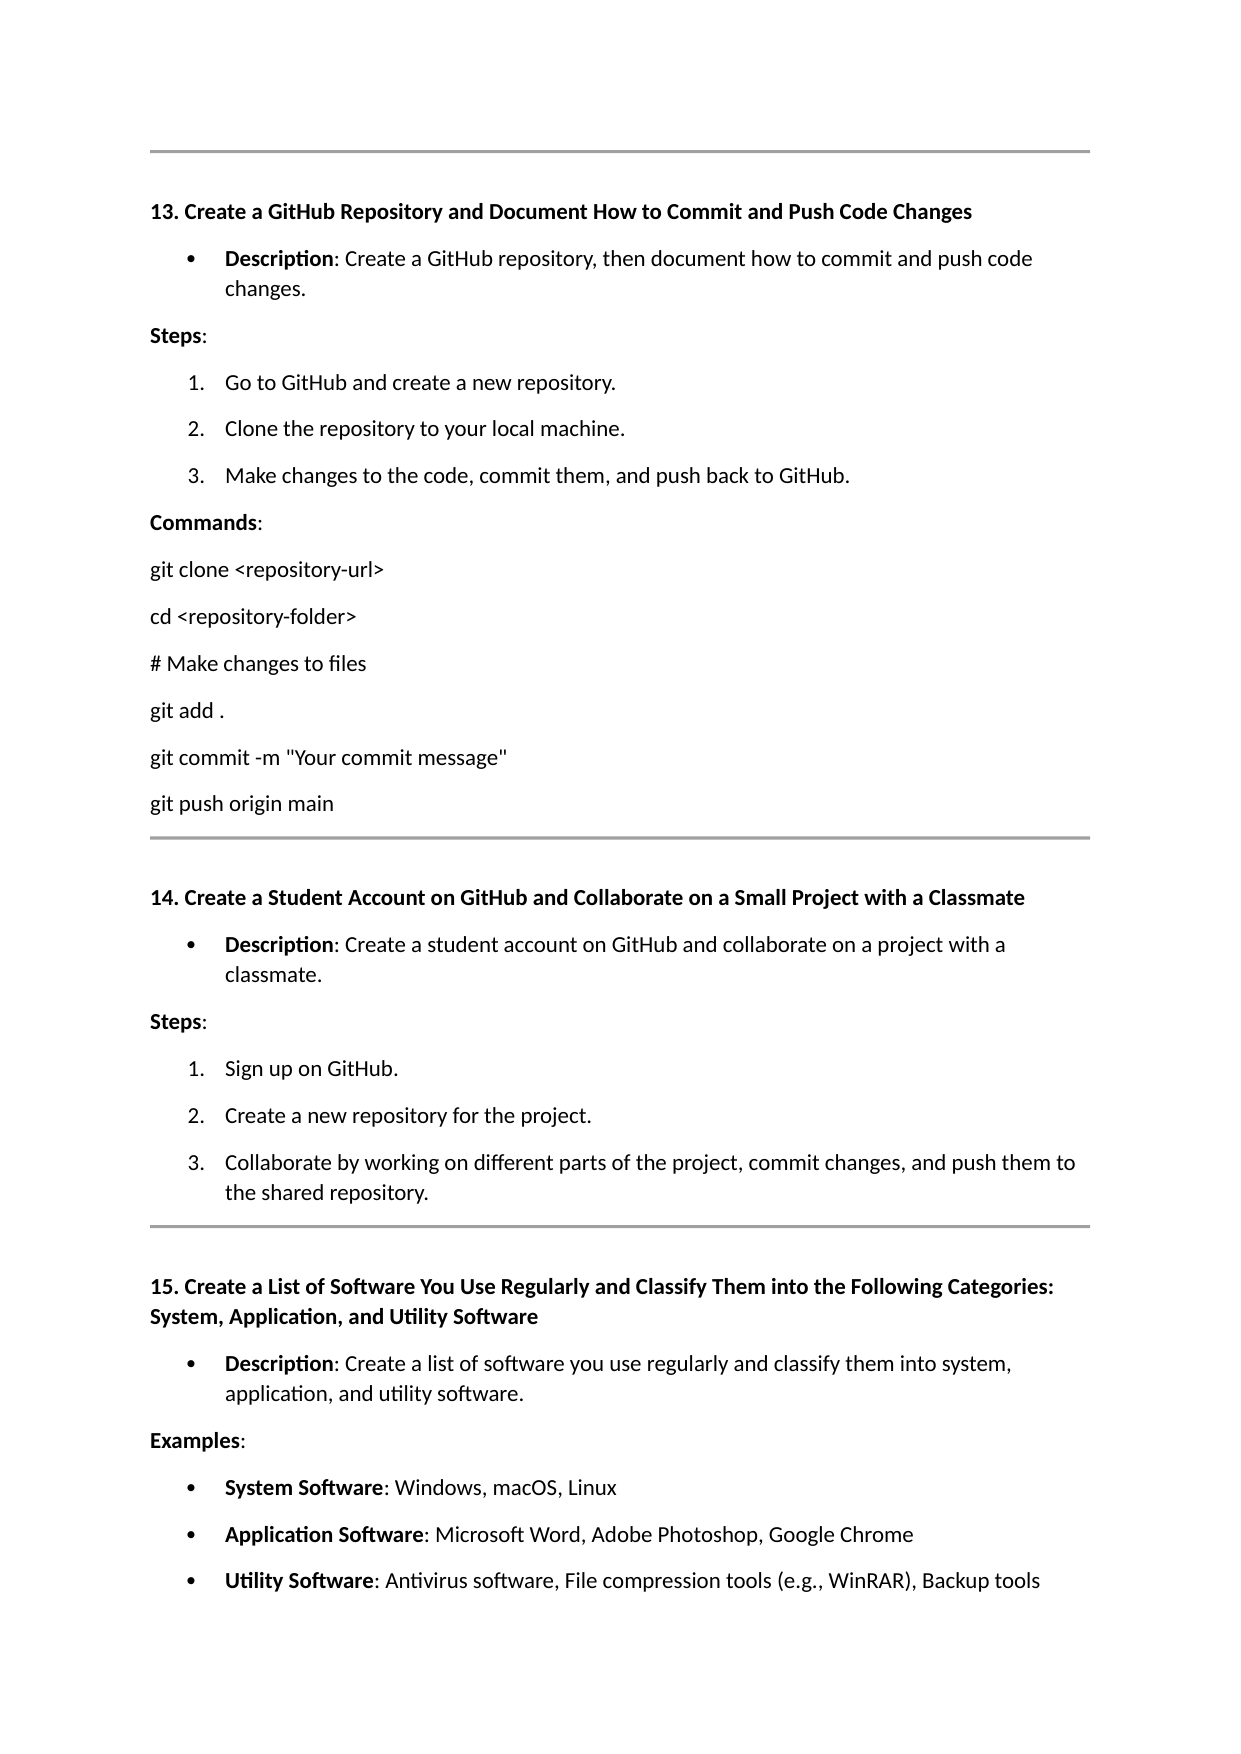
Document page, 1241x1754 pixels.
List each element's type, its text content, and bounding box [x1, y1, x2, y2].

text 13. Create a GitHub Repository and Document How to Commit and Push Code Changes [150, 197, 1090, 225]
text Examples: [150, 1426, 1090, 1454]
list System Software: Windows, macOS, Linux [187, 1473, 1090, 1501]
text Steps: [150, 1007, 1090, 1035]
text git add . [150, 696, 1090, 724]
text git clone <repository-url> [150, 555, 1090, 583]
list Description: Create a GitHub repository, then document how to commit and push code changes. [187, 244, 1090, 302]
list Go to GitHub and create a new repository. [187, 368, 1090, 396]
list Create a new repository for the project. [187, 1101, 1090, 1129]
text Commands: [150, 508, 1090, 536]
text Steps: [150, 321, 1090, 349]
list Application Software: Microsoft Word, Adobe Photoshop, Google Chrome [187, 1520, 1090, 1548]
list Description: Create a student account on GitHub and collaborate on a project with a classmate. [187, 930, 1090, 988]
text cd <repository-folder> [150, 602, 1090, 630]
list Clone the repository to your local machine. [187, 414, 1090, 443]
text git push origin main [150, 789, 1090, 818]
list Description: Create a list of software you use regularly and classify them into system, application, and utility software. [187, 1349, 1090, 1407]
text git commit -m "Your commit message" [150, 743, 1090, 771]
text # Make changes to files [150, 649, 1090, 677]
text 15. Create a List of Software You Use Regularly and Classify Them into the Following Categories: System, Application, and Utility Software [150, 1272, 1090, 1330]
list Collaborate by working on different parts of the project, commit changes, and push them to the shared repository. [187, 1148, 1090, 1206]
list Utility Software: Antivirus software, File compression tools (e.g., WinRAR), Backup tools [187, 1567, 1090, 1595]
text 14. Create a Student Account on GitHub and Collaborate on a Small Project with a Classmate [150, 883, 1090, 911]
list Make changes to the code, commit them, and push back to GitHub. [187, 461, 1090, 489]
list Sign up on GitHub. [187, 1054, 1090, 1082]
